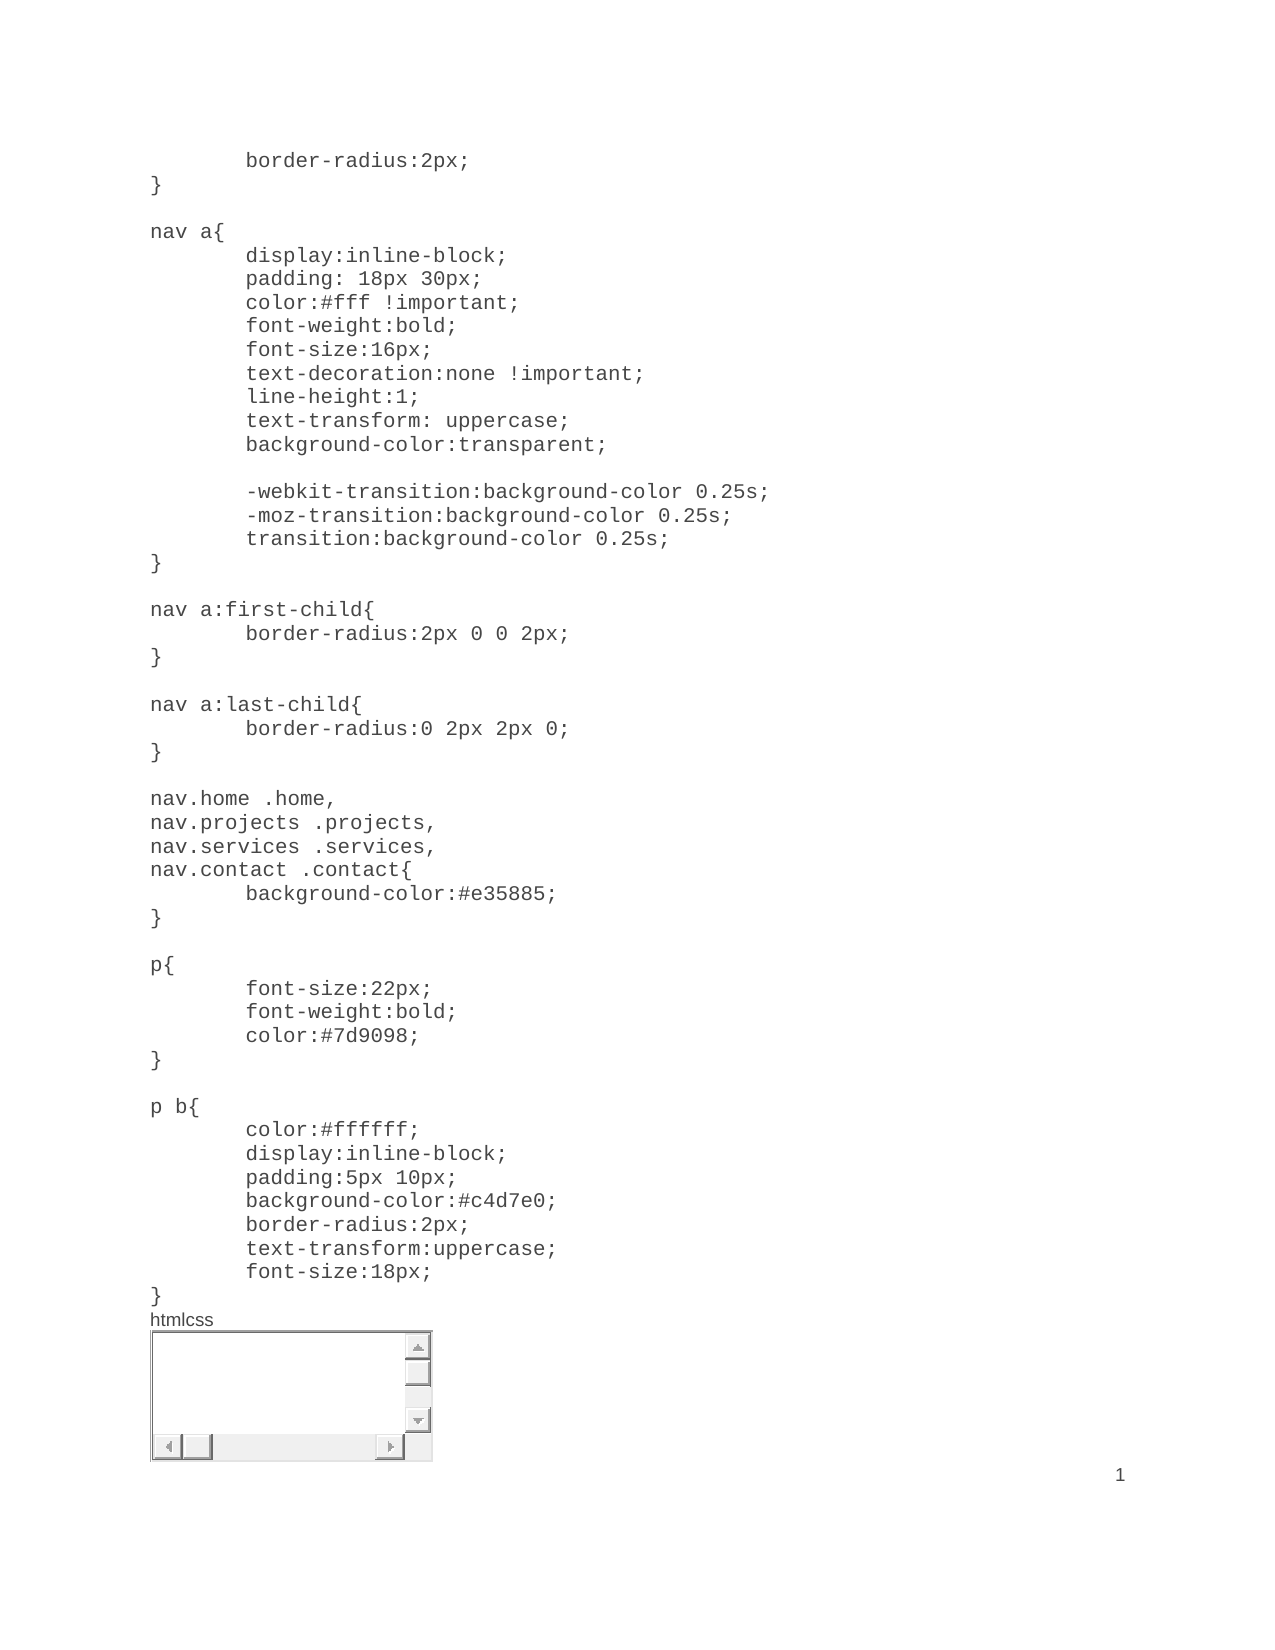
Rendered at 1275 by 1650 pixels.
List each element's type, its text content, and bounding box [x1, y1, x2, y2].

text } [150, 1048, 1125, 1072]
text nav.home .home, [150, 788, 1125, 812]
text transition:background-color 0.25s; [150, 528, 1125, 552]
text font-size:16px; [150, 339, 1125, 363]
text font-weight:bold; [150, 316, 1125, 339]
text color:#ffffff; [150, 1119, 1125, 1143]
text text-transform:uppercase; [150, 1238, 1125, 1261]
text nav a:last-child{ [150, 694, 1125, 717]
text nav.contact .contact{ [150, 859, 1125, 883]
text display:inline-block; [150, 244, 1125, 268]
text font-size:22px; [150, 978, 1125, 1001]
text htmlcss [150, 1309, 1125, 1330]
text color:#7d9098; [150, 1025, 1125, 1048]
text text-transform: uppercase; [150, 410, 1125, 434]
text -moz-transition:background-color 0.25s; [150, 505, 1125, 528]
text font-size:18px; [150, 1261, 1125, 1285]
text p b{ [150, 1096, 1125, 1119]
text } [150, 174, 1125, 197]
text padding: 18px 30px; [150, 268, 1125, 292]
text background-color:#c4d7e0; [150, 1190, 1125, 1214]
text font-weight:bold; [150, 1001, 1125, 1025]
text } [150, 907, 1125, 930]
text background-color:#e35885; [150, 883, 1125, 907]
text background-color:transparent; [150, 434, 1125, 457]
text border-radius:0 2px 2px 0; [150, 717, 1125, 741]
text border-radius:2px 0 0 2px; [150, 623, 1125, 647]
text border-radius:2px; [150, 150, 1125, 174]
text -webkit-transition:background-color 0.25s; [150, 481, 1125, 505]
text text-decoration:none !important; [150, 363, 1125, 386]
text } [150, 647, 1125, 670]
text color:#fff !important; [150, 292, 1125, 316]
text border-radius:2px; [150, 1214, 1125, 1238]
text } [150, 741, 1125, 765]
text nav.services .services, [150, 836, 1125, 859]
text nav.projects .projects, [150, 812, 1125, 836]
text nav a:first-child{ [150, 599, 1125, 623]
text padding:5px 10px; [150, 1167, 1125, 1190]
text } [150, 552, 1125, 576]
text p{ [150, 954, 1125, 978]
text nav a{ [150, 221, 1125, 244]
text 1 [150, 1463, 1125, 1485]
text } [150, 1285, 1125, 1309]
text line-height:1; [150, 386, 1125, 410]
text display:inline-block; [150, 1143, 1125, 1167]
